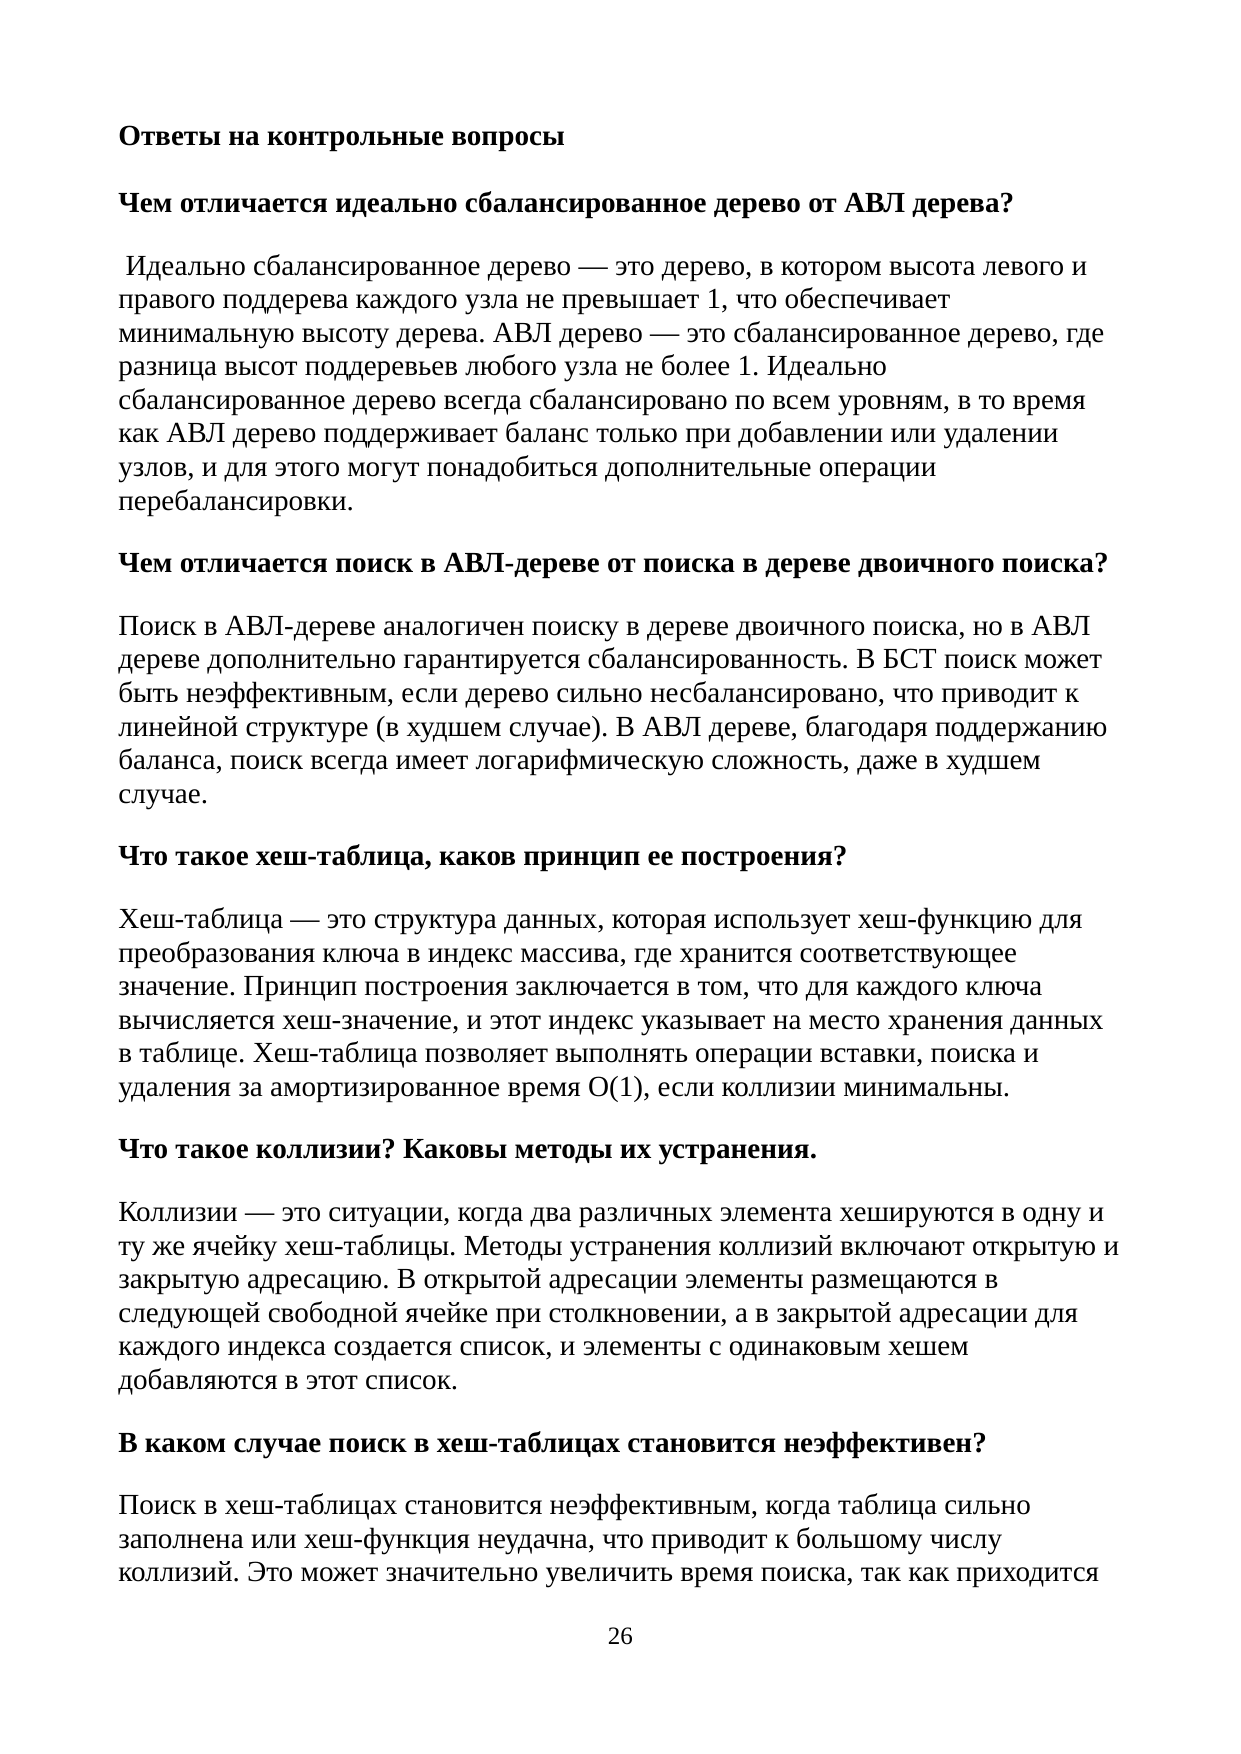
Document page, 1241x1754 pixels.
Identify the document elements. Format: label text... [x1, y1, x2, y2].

text Коллизии — это ситуации, когда два различных элемента хешируются в одну и ту же ячейку хеш-таблицы. Методы устранения коллизий включают открытую и закрытую адресацию. В открытой адресации элементы размещаются в следующей свободной ячейке при столкновении, а в закрытой адресации для каждого индекса создается список, и элементы с одинаковым хешем добавляются в этот список. [118, 1194, 1122, 1396]
text Хеш-таблица — это структура данных, которая использует хеш-функцию для преобразования ключа в индекс массива, где хранится соответствующее значение. Принцип построения заключается в том, что для каждого ключа вычисляется хеш-значение, и этот индекс указывает на место хранения данных в таблице. Хеш-таблица позволяет выполнять операции вставки, поиска и удаления за амортизированное время O(1), если коллизии минимальны. [118, 901, 1122, 1102]
text Чем отличается поиск в АВЛ-дереве от поиска в дереве двоичного поиска? [118, 545, 1122, 579]
text Что такое коллизии? Каковы методы их устранения. [118, 1132, 1122, 1165]
text Поиск в АВЛ-дереве аналогичен поиску в дереве двоичного поиска, но в АВЛ дереве дополнительно гарантируется сбалансированность. В БСТ поиск может быть неэффективным, если дерево сильно несбалансировано, что приводит к линейной структуре (в худшем случае). В АВЛ дереве, благодаря поддержанию баланса, поиск всегда имеет логарифмическую сложность, даже в худшем случае. [118, 608, 1122, 809]
text Идеально сбалансированное дерево — это дерево, в котором высота левого и правого поддерева каждого узла не превышает 1, что обеспечивает минимальную высоту дерева. АВЛ дерево — это сбалансированное дерево, где разница высот поддеревьев любого узла не более 1. Идеально сбалансированное дерево всегда сбалансировано по всем уровням, в то время как АВЛ дерево поддерживает баланс только при добавлении или удалении узлов, и для этого могут понадобиться дополнительные операции перебалансировки. [118, 248, 1122, 516]
text Что такое хеш-таблица, каков принцип ее построения? [118, 838, 1122, 872]
text В каком случае поиск в хеш-таблицах становится неэффективен? [118, 1425, 1122, 1458]
text Чем отличается идеально сбалансированное дерево от АВЛ дерева? [118, 185, 1122, 219]
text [118, 1487, 1122, 1588]
text Ответы на контрольные вопросы [118, 118, 1122, 152]
